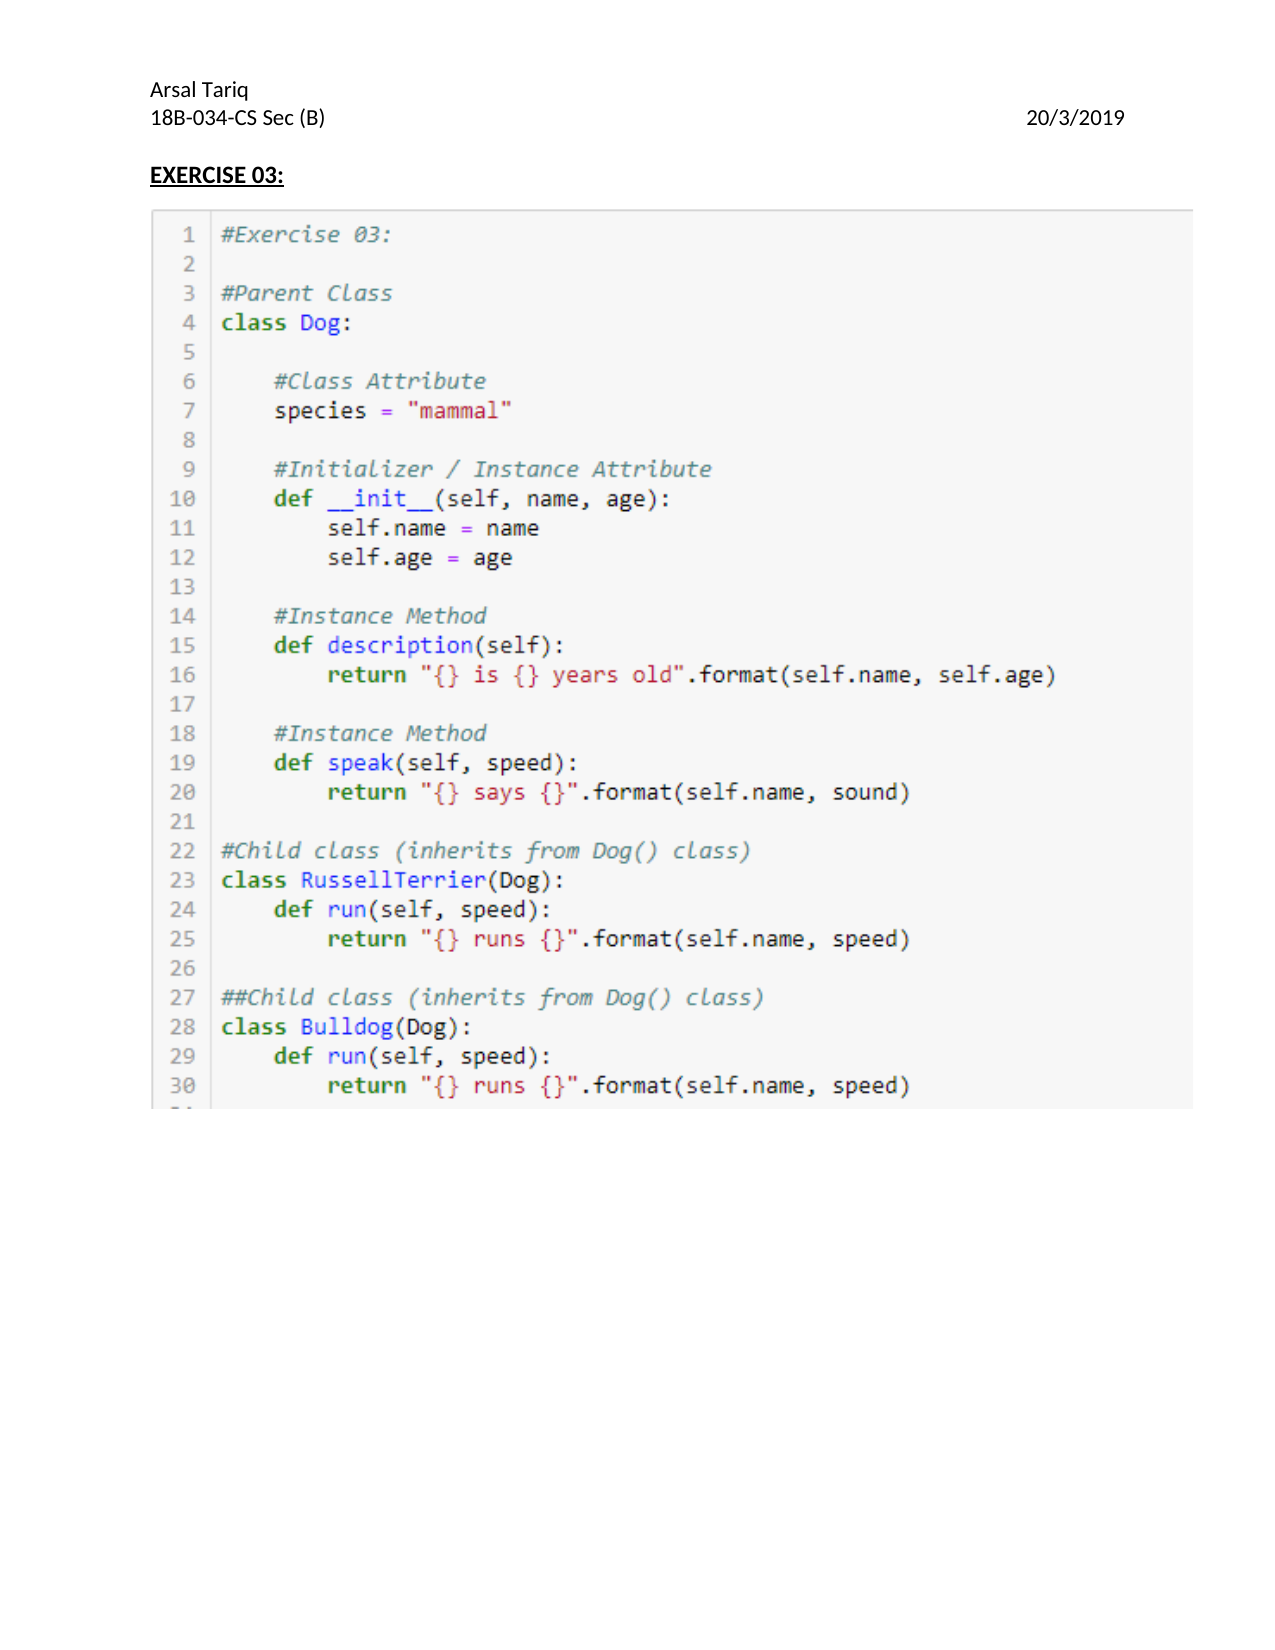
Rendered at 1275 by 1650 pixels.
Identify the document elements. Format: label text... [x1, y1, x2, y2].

text EXERCISE 03: [150, 159, 1125, 189]
picture [150, 208, 1194, 1109]
